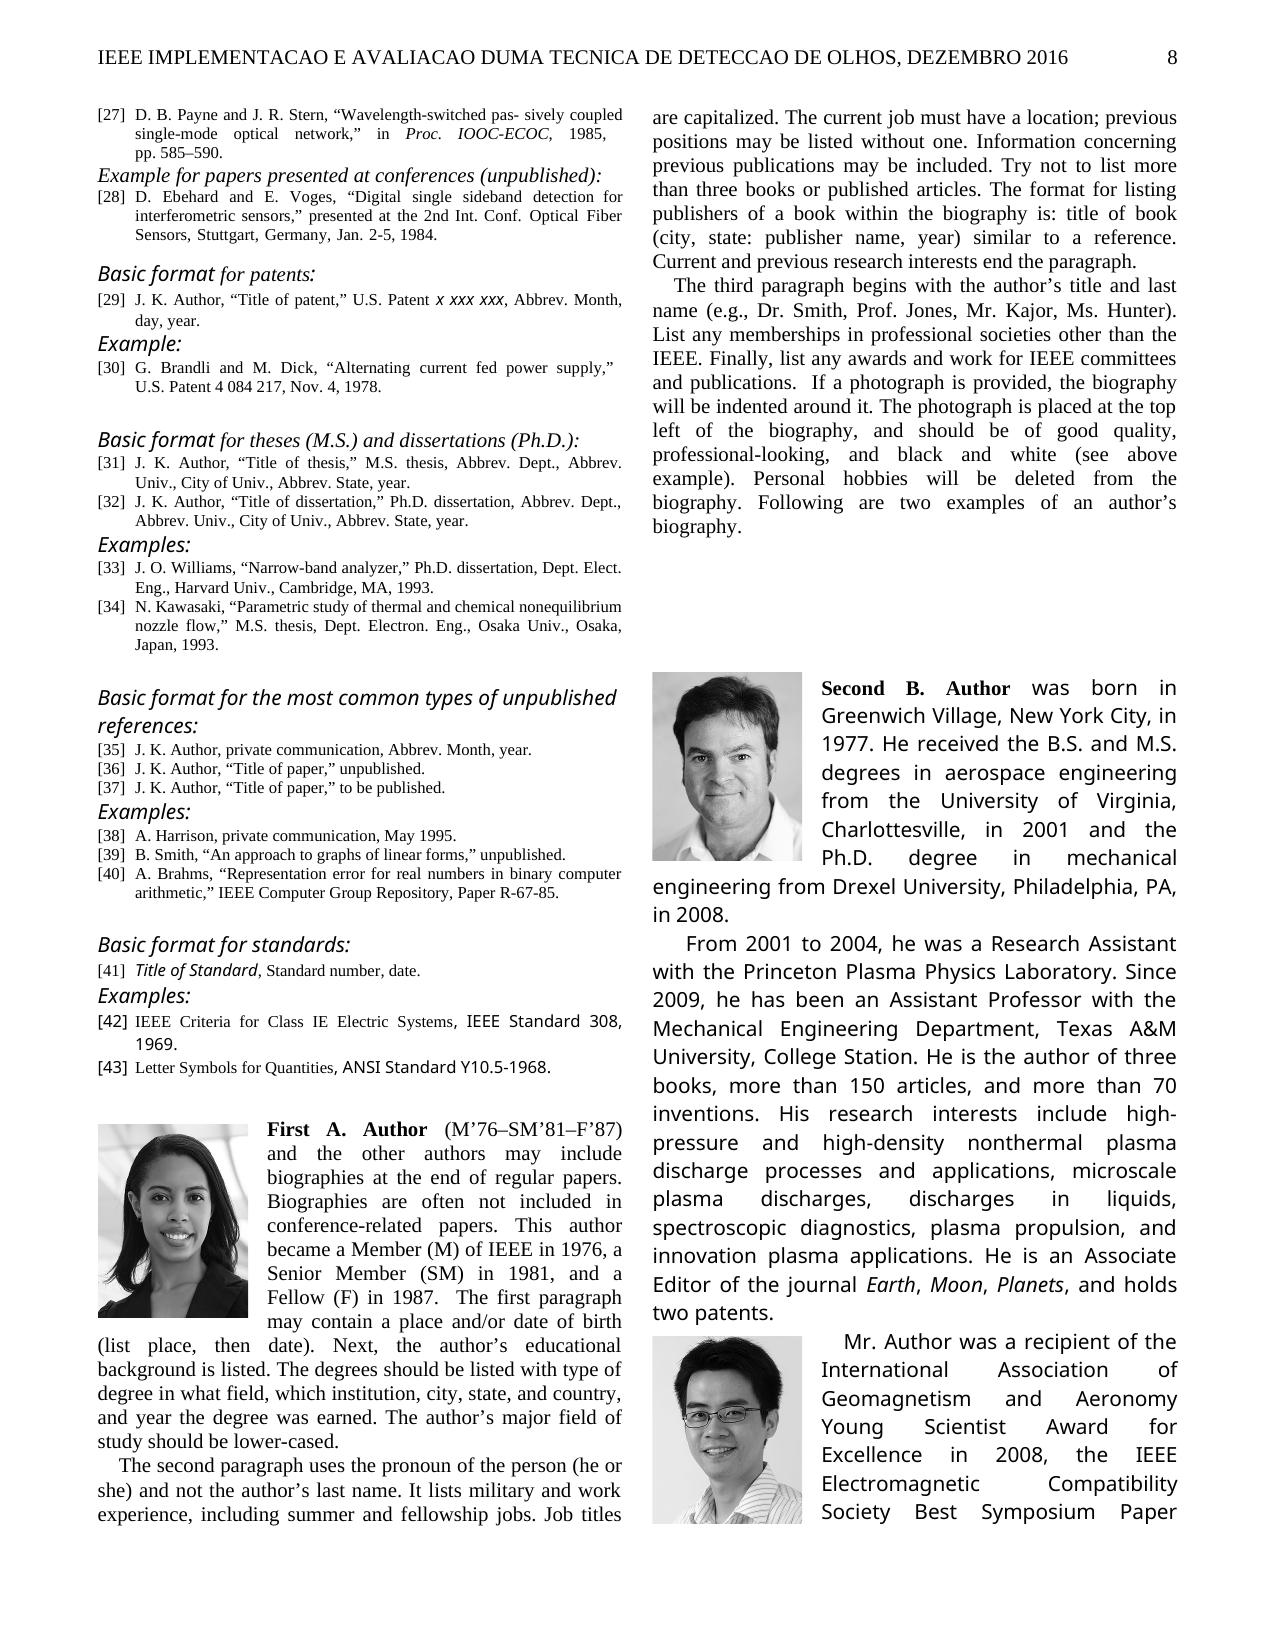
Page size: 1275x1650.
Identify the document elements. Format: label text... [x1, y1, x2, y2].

text A. Harrison, private communication, May 1995. [97, 825, 622, 844]
text J. K. Author, private communication, Abbrev. Month, year. [97, 739, 622, 759]
text Basic format for standards: [97, 931, 622, 959]
text Basic format for theses (M.S.) and dissertations (Ph.D.): [97, 396, 622, 453]
text Second B. Author was born in Greenwich Village, New York City, in 1977. He received the B.S. and M.S. degrees in aerospace engineering from the University of Virginia, Charlottesville, in 2001 and the Ph.D. degree in mechanical engineering from Drexel University, Philadelphia, PA, in 2008. [652, 673, 1177, 929]
text N. Kawasaki, “Parametric study of thermal and chemical nonequilibrium nozzle flow,” M.S. thesis, Dept. Electron. Eng., Osaka Univ., Osaka, Japan, 1993. [97, 597, 622, 654]
text From 2001 to 2004, he was a Research Assistant with the Princeton Plasma Physics Laboratory. Since 2009, he has been an Assistant Professor with the Mechanical Engineering Department, Texas A&M University, College Station. He is the author of three books, more than 150 articles, and more than 70 inventions. His research interests include high-pressure and high-density nonthermal plasma discharge processes and applications, microscale plasma discharges, discharges in liquids, spectroscopic diagnostics, plasma propulsion, and innovation plasma applications. He is an Associate Editor of the journal Earth, Moon, Planets, and holds two patents. [652, 929, 1177, 1327]
picture [652, 672, 803, 861]
text B. Smith, “An approach to graphs of linear forms,” unpublished. [97, 844, 622, 864]
text Letter Symbols for Quantities, ANSI Standard Y10.5-1968. [97, 1056, 622, 1078]
text J. K. Author, “Title of paper,” to be published. [97, 778, 622, 797]
text A. Brahms, “Representation error for real numbers in binary computer arithmetic,” IEEE Computer Group Repository, Paper R-67-85. [97, 864, 622, 902]
text Basic format for the most common types of unpublished references: [97, 654, 622, 739]
text Title of Standard, Standard number, date. [97, 959, 622, 982]
text Example: [97, 329, 624, 358]
picture [652, 1336, 803, 1524]
text J. K. Author, “Title of dissertation,” Ph.D. dissertation, Abbrev. Dept., Abbrev. Univ., City of Univ., Abbrev. State, year. [97, 492, 622, 530]
picture [98, 1124, 249, 1318]
text Examples: [97, 982, 622, 1010]
text G. Brandli and M. Dick, “Alternating current fed power supply,” U.S. Patent 4 084 217, Nov. 4, 1978. [97, 358, 622, 396]
text Examples: [97, 530, 622, 558]
text The second paragraph uses the pronoun of the person (he or she) and not the author’s last name. It lists military and work experience, including summer and fellowship jobs. Job titles are capitalized. The current job must have a location; previous positions may be listed without one. Information concerning previous publications may be included. Try not to list more than three books or published articles. The format for listing publishers of a book within the biography is: title of book (city, state: publisher name, year) similar to a reference. Current and previous research interests end the paragraph. [652, 105, 1177, 273]
text The second paragraph uses the pronoun of the person (he or she) and not the author’s last name. It lists military and work experience, including summer and fellowship jobs. Job titles are capitalized. The current job must have a location; previous positions may be listed without one. Information concerning previous publications may be included. Try not to list more than three books or published articles. The format for listing publishers of a book within the biography is: title of book (city, state: publisher name, year) similar to a reference. Current and previous research interests end the paragraph. [97, 1453, 622, 1526]
text First A. Author (M’76–SM’81–F’87) and the other authors may include biographies at the end of regular papers. Biographies are often not included in conference-related papers. This author became a Member (M) of IEEE in 1976, a Senior Member (SM) in 1981, and a Fellow (F) in 1987. The first paragraph may contain a place and/or date of birth (list place, then date). Next, the author’s educational background is listed. The degrees should be listed with type of degree in what field, which institution, city, state, and country, and year the degree was earned. The author’s major field of study should be lower-cased. [97, 1117, 622, 1453]
text J. K. Author, “Title of thesis,” M.S. thesis, Abbrev. Dept., Abbrev. Univ., City of Univ., Abbrev. State, year. [97, 453, 622, 492]
text D. B. Payne and J. R. Stern, “Wavelength-switched pas- sively coupled single-mode optical network,” in Proc. IOOC-ECOC, 1985, pp. 585–590. [97, 105, 622, 162]
text D. Ebehard and E. Voges, “Digital single sideband detection for interferometric sensors,” presented at the 2nd Int. Conf. Optical Fiber Sensors, Stuttgart, Germany, Jan. 2-5, 1984. [97, 187, 622, 244]
text IEEE Criteria for Class IE Electric Systems, IEEE Standard 308, 1969. [97, 1010, 622, 1056]
text Example for papers presented at conferences (unpublished): [97, 162, 624, 187]
text Basic format for patents: [97, 259, 622, 288]
text J. K. Author, “Title of paper,” unpublished. [97, 759, 622, 778]
text J. O. Williams, “Narrow-band analyzer,” Ph.D. dissertation, Dept. Elect. Eng., Harvard Univ., Cambridge, MA, 1993. [97, 558, 622, 597]
text The third paragraph begins with the author’s title and last name (e.g., Dr. Smith, Prof. Jones, Mr. Kajor, Ms. Hunter). List any memberships in professional societies other than the IEEE. Finally, list any awards and work for IEEE committees and publications. If a photograph is provided, the biography will be indented around it. The photograph is placed at the top left of the biography, and should be of good quality, professional-looking, and black and white (see above example). Personal hobbies will be deleted from the biography. Following are two examples of an author’s biography. [652, 273, 1177, 538]
text Examples: [97, 797, 622, 825]
text J. K. Author, “Title of patent,” U.S. Patent x xxx xxx, Abbrev. Month, day, year. [97, 288, 622, 329]
